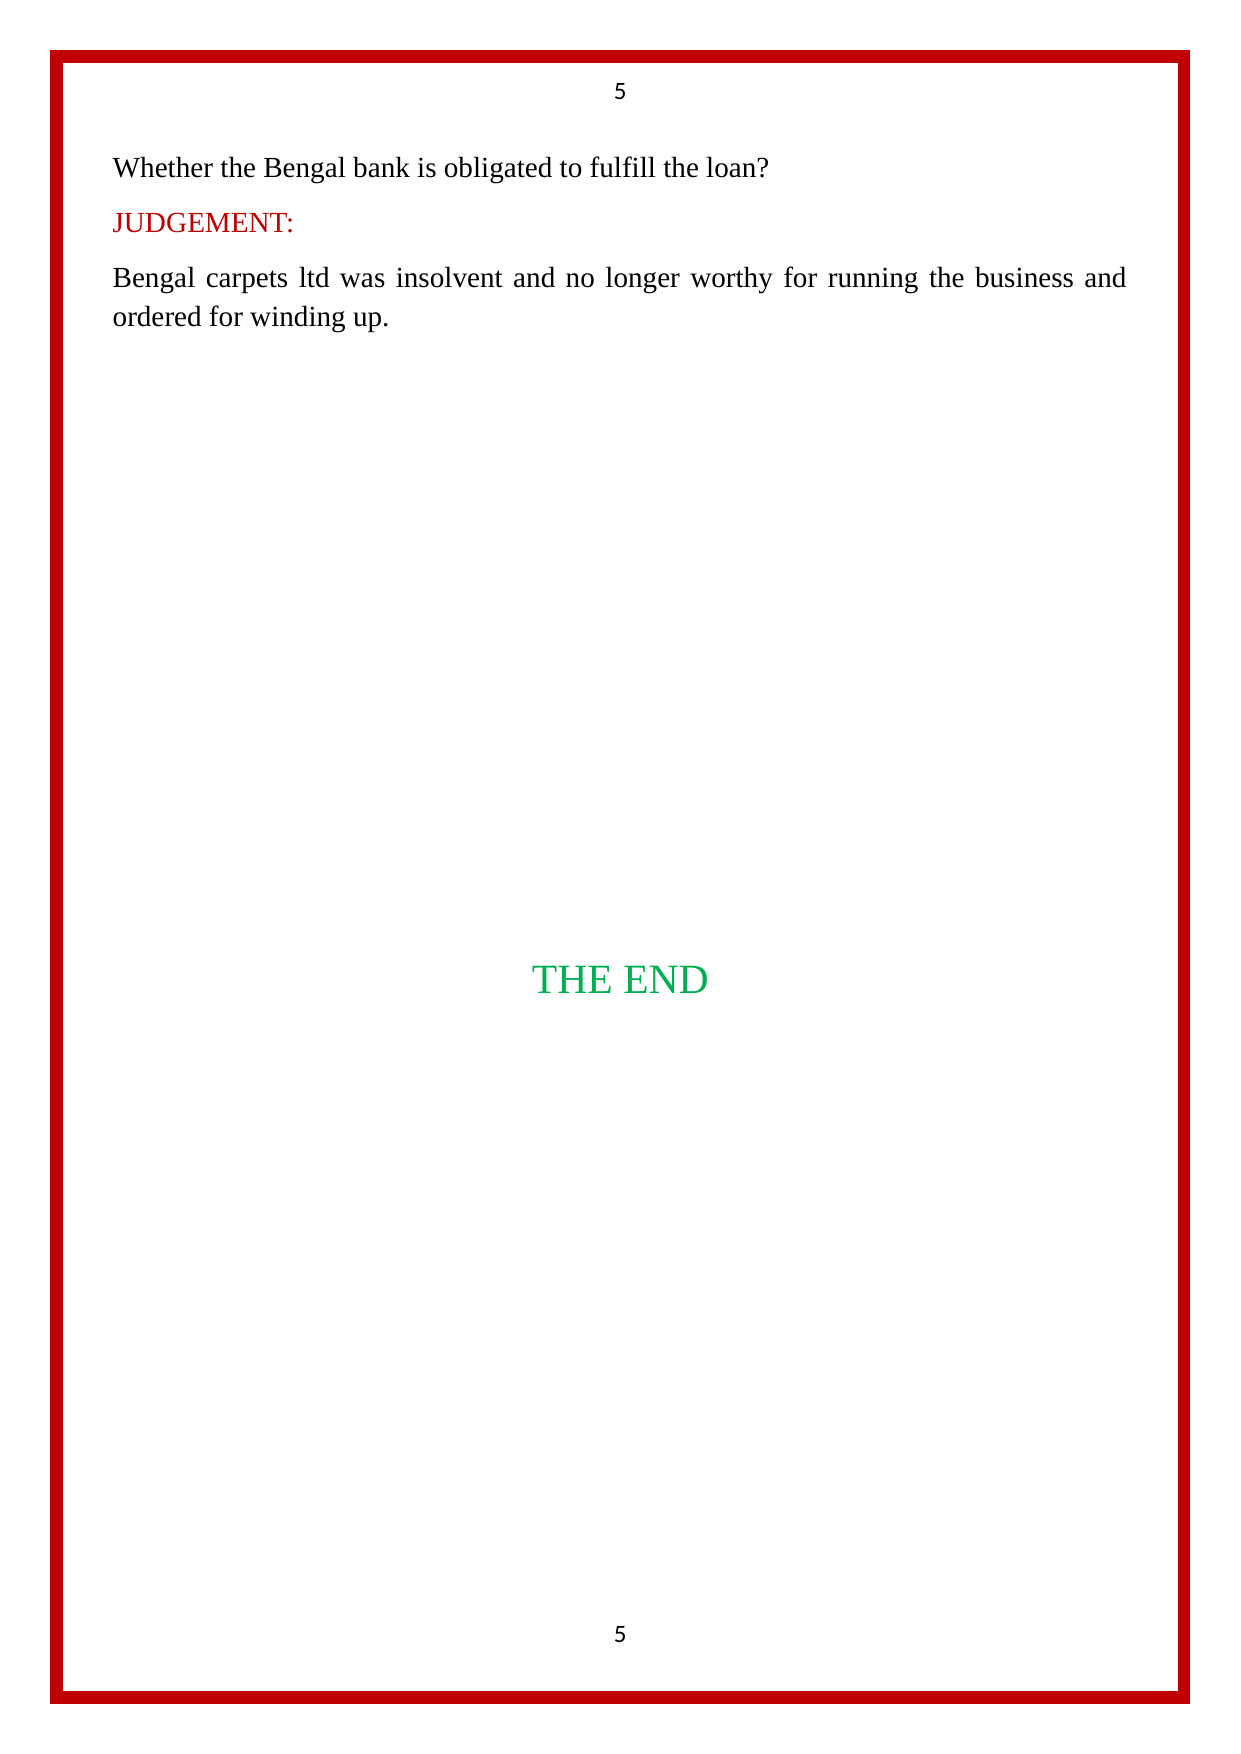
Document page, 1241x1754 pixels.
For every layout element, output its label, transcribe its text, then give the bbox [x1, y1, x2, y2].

text THE END [112, 954, 1128, 1002]
text Whether the Bengal bank is obligated to fulfill the loan? [112, 150, 1128, 183]
text JUDGEMENT: [112, 205, 1128, 239]
text Bengal carpets ltd was insolvent and no longer worthy for running the business and ordered for winding up. [112, 260, 1128, 332]
